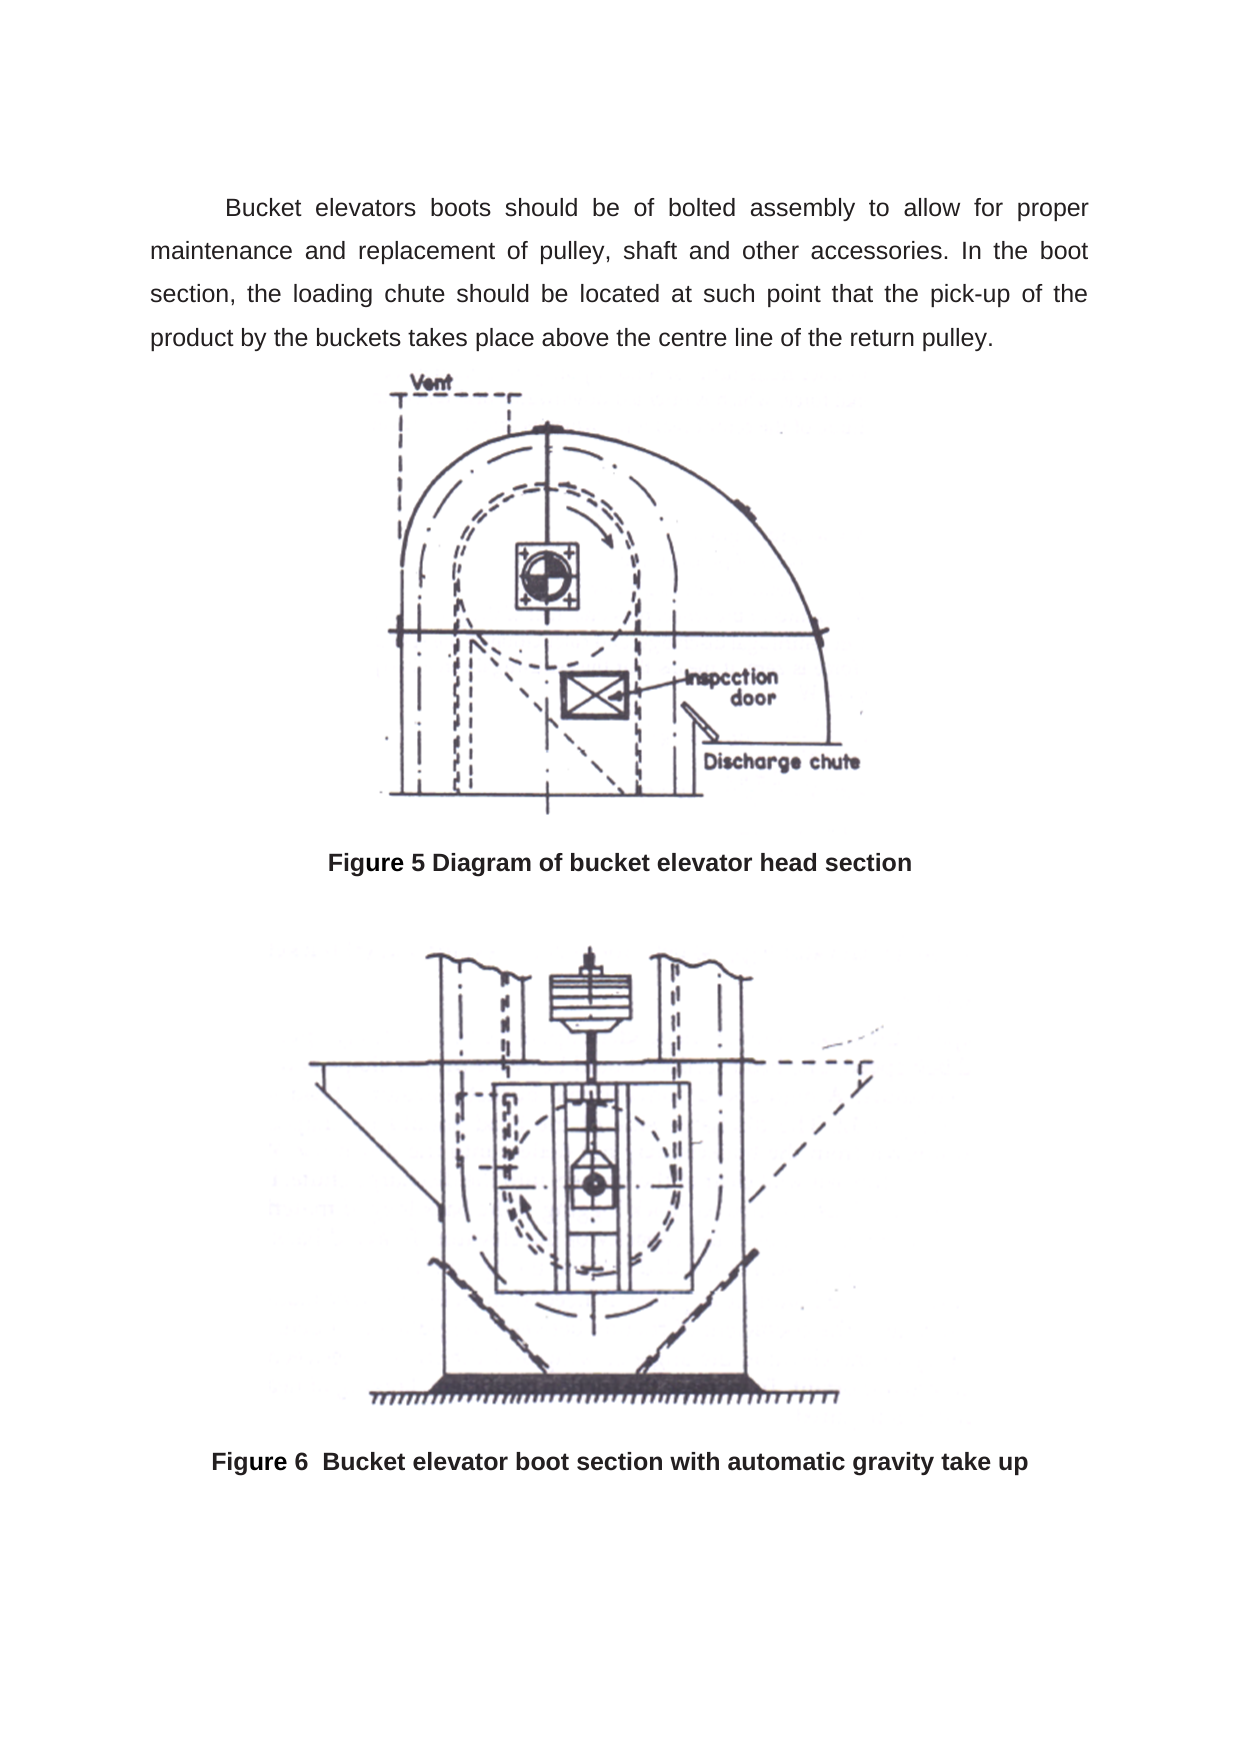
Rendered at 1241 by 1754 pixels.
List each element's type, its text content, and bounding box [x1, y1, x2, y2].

picture [373, 365, 867, 835]
text Figure 5 Diagram of bucket elevator head section [150, 848, 1090, 877]
text Bucket elevators boots should be of bolted assembly to allow for proper maintenance and replacement of pulley, shaft and other accessories. In the boot section, the loading chute should be located at such point that the pick-up of the product by the buckets takes place above the centre line of the return pulley. [150, 193, 1090, 351]
picture [269, 934, 971, 1433]
text Figure 6 Bucket elevator boot section with automatic gravity take up [150, 1447, 1090, 1476]
